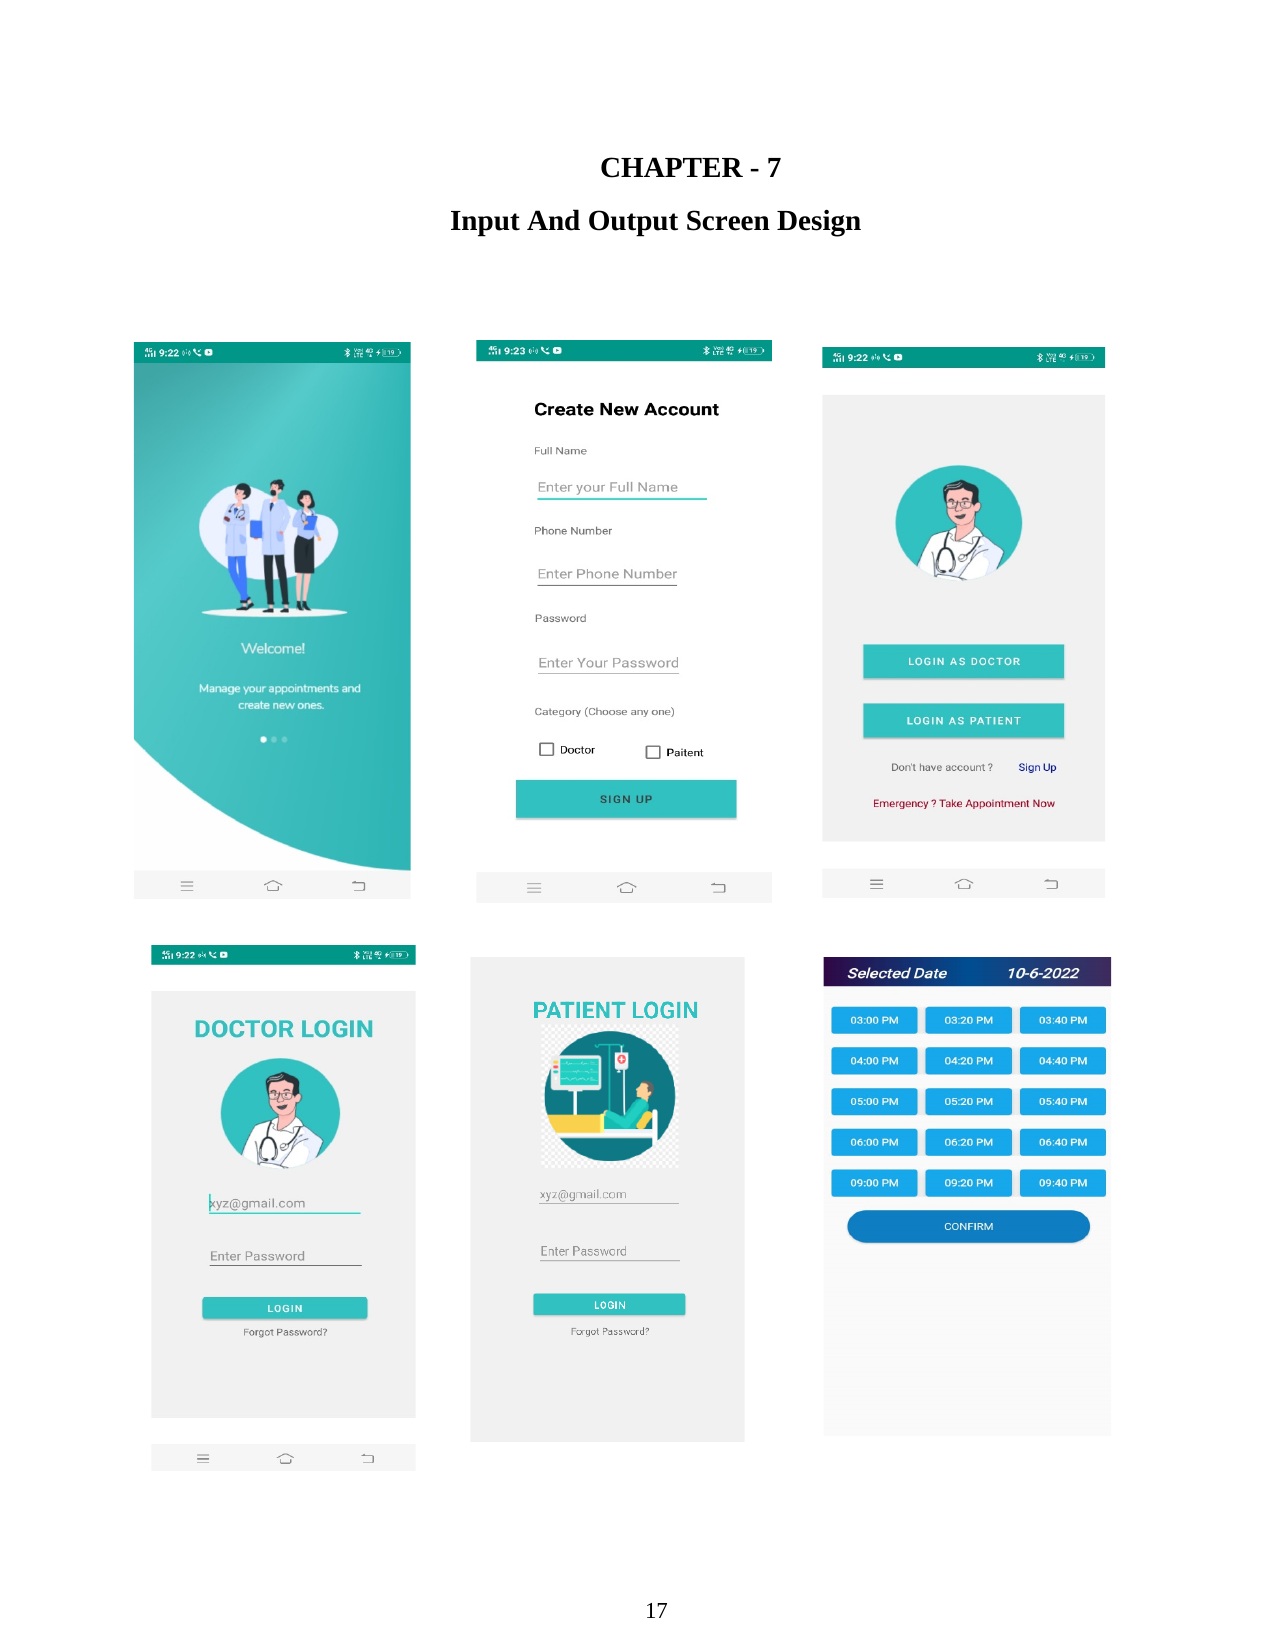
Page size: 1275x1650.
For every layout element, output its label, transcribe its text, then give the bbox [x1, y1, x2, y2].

picture [820, 347, 1105, 894]
picture [475, 340, 772, 900]
text Input And Output Screen Design [375, 203, 1162, 236]
picture [469, 948, 745, 1448]
picture [150, 945, 416, 1468]
picture [823, 957, 1112, 1436]
picture [132, 342, 411, 896]
text CHAPTER - 7 [525, 150, 1162, 183]
